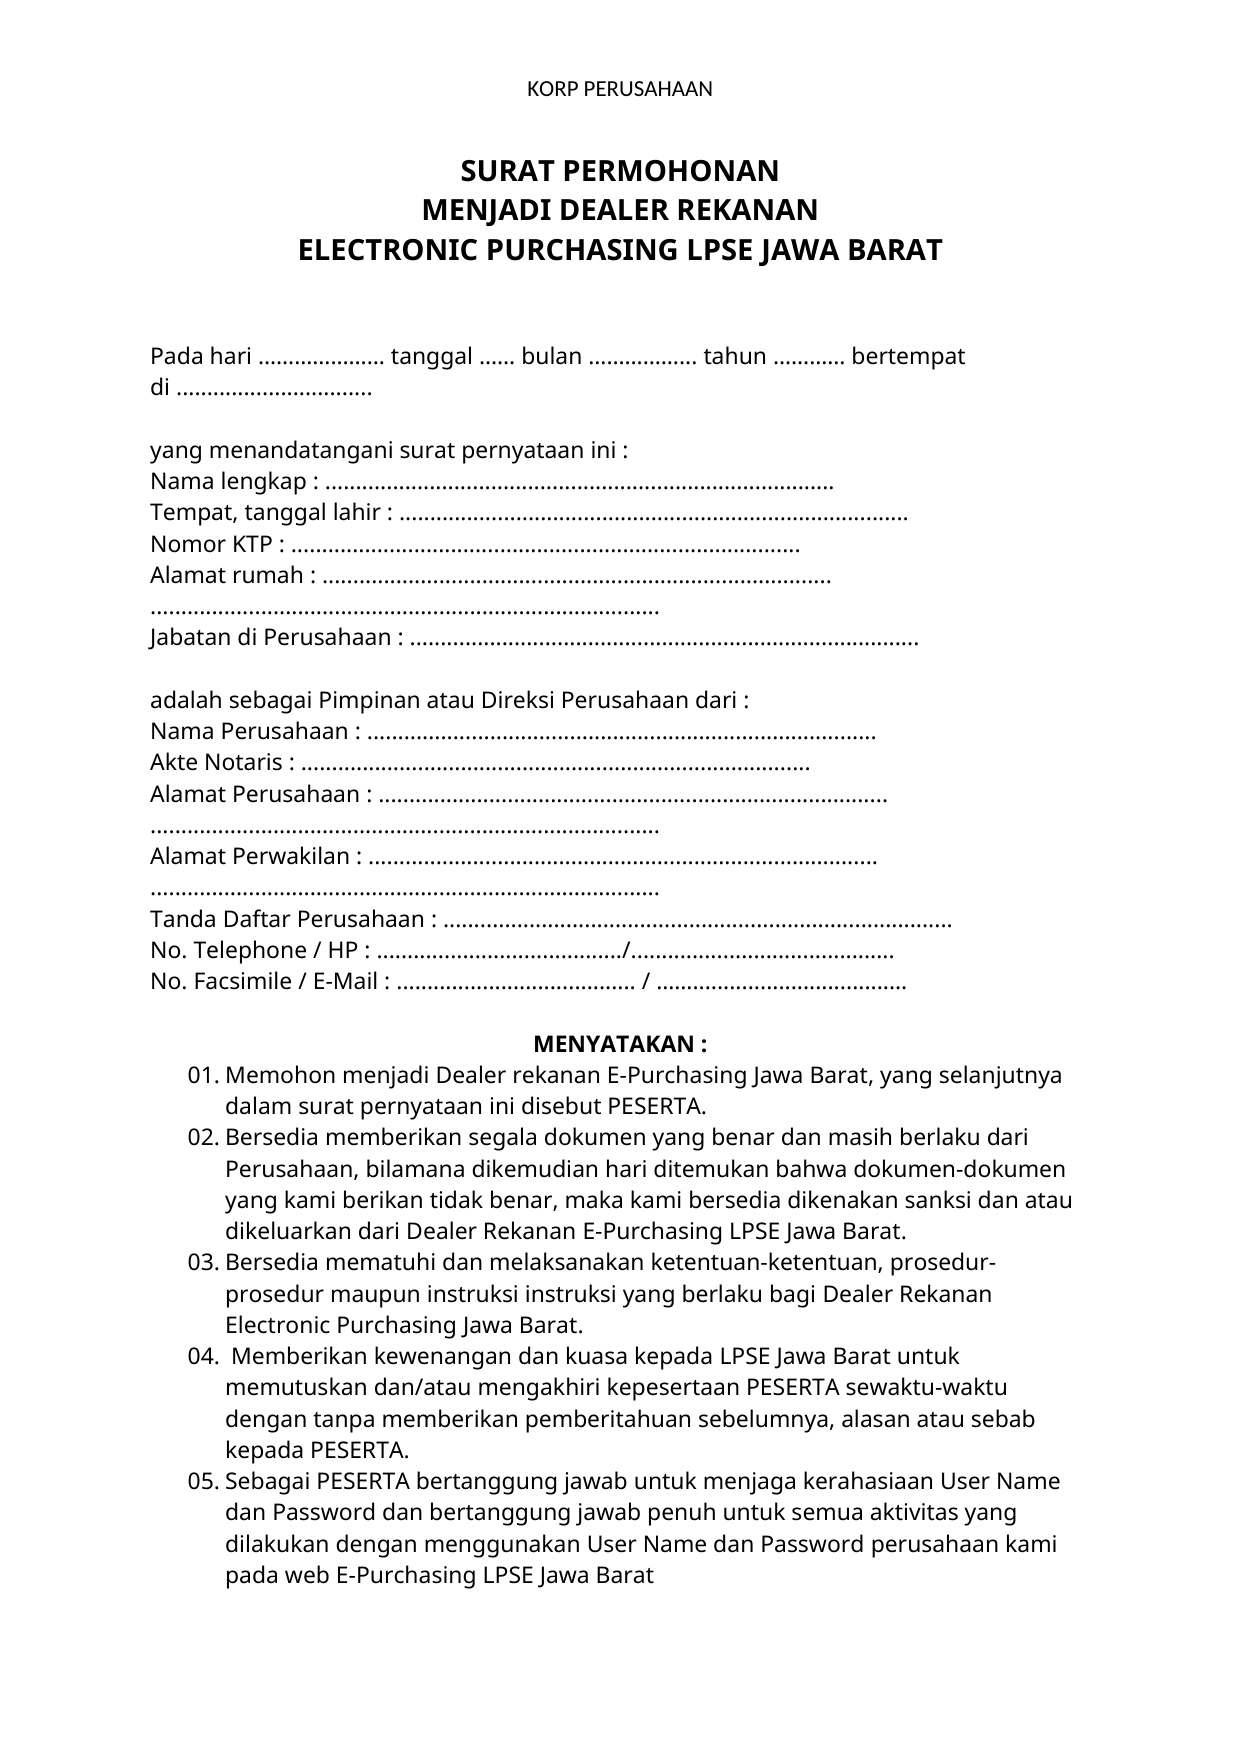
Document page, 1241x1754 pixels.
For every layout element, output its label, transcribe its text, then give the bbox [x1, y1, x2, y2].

list Memohon menjadi Dealer rekanan E-Purchasing Jawa Barat, yang selanjutnya dalam surat pernyataan ini disebut PESERTA. [187, 1059, 1090, 1121]
text MENJADI DEALER REKANAN [150, 190, 1090, 229]
text ................................................................................... [150, 871, 1090, 902]
list Sebagai PESERTA bertanggung jawab untuk menjaga kerahasiaan User Name dan Password dan bertanggung jawab penuh untuk semua aktivitas yang dilakukan dengan menggunakan User Name dan Password perusahaan kami pada web E-Purchasing LPSE Jawa Barat [187, 1465, 1090, 1590]
text Alamat rumah : ................................................................................... [150, 559, 1090, 590]
text yang menandatangani surat pernyataan ini : [150, 434, 1090, 465]
text Alamat Perwakilan : ................................................................................... [150, 840, 1090, 871]
text ................................................................................... [150, 590, 1090, 621]
text SURAT PERMOHONAN [150, 150, 1090, 190]
text MENYATAKAN : [150, 1027, 1090, 1059]
text Nama Perusahaan : ................................................................................... [150, 715, 1090, 746]
list Bersedia mematuhi dan melaksanakan ketentuan-ketentuan, prosedur-prosedur maupun instruksi instruksi yang berlaku bagi Dealer Rekanan Electronic Purchasing Jawa Barat. [187, 1246, 1090, 1340]
text Tempat, tanggal lahir : ................................................................................... [150, 496, 1090, 527]
text Jabatan di Perusahaan : ................................................................................... [150, 621, 1090, 652]
text ELECTRONIC PURCHASING LPSE JAWA BARAT [150, 229, 1090, 269]
text Nomor KTP : ................................................................................... [150, 527, 1090, 559]
list Bersedia memberikan segala dokumen yang benar dan masih berlaku dari Perusahaan, bilamana dikemudian hari ditemukan bahwa dokumen-dokumen yang kami berikan tidak benar, maka kami bersedia dikenakan sanksi dan atau dikeluarkan dari Dealer Rekanan E-Purchasing LPSE Jawa Barat. [187, 1121, 1090, 1246]
text No. Facsimile / E-Mail : ....................................... / ……................................… [150, 965, 1090, 996]
text Akte Notaris : ................................................................................... [150, 746, 1090, 777]
text Nama lengkap : ................................................................................... [150, 465, 1090, 496]
text Pada hari ………………… tanggal …… bulan ……………... tahun ………… bertempat di ................................ [150, 340, 1090, 402]
text Alamat Perusahaan : ................................................................................... [150, 777, 1090, 809]
text adalah sebagai Pimpinan atau Direksi Perusahaan dari : [150, 684, 1090, 715]
text No. Telephone / HP : ......................................../........................................... [150, 934, 1090, 965]
list Memberikan kewenangan dan kuasa kepada LPSE Jawa Barat untuk memutuskan dan/atau mengakhiri kepesertaan PESERTA sewaktu-waktu dengan tanpa memberikan pemberitahuan sebelumnya, alasan atau sebab kepada PESERTA. [187, 1340, 1090, 1465]
text Tanda Daftar Perusahaan : ................................................................................... [150, 902, 1090, 934]
text ................................................................................... [150, 809, 1090, 840]
